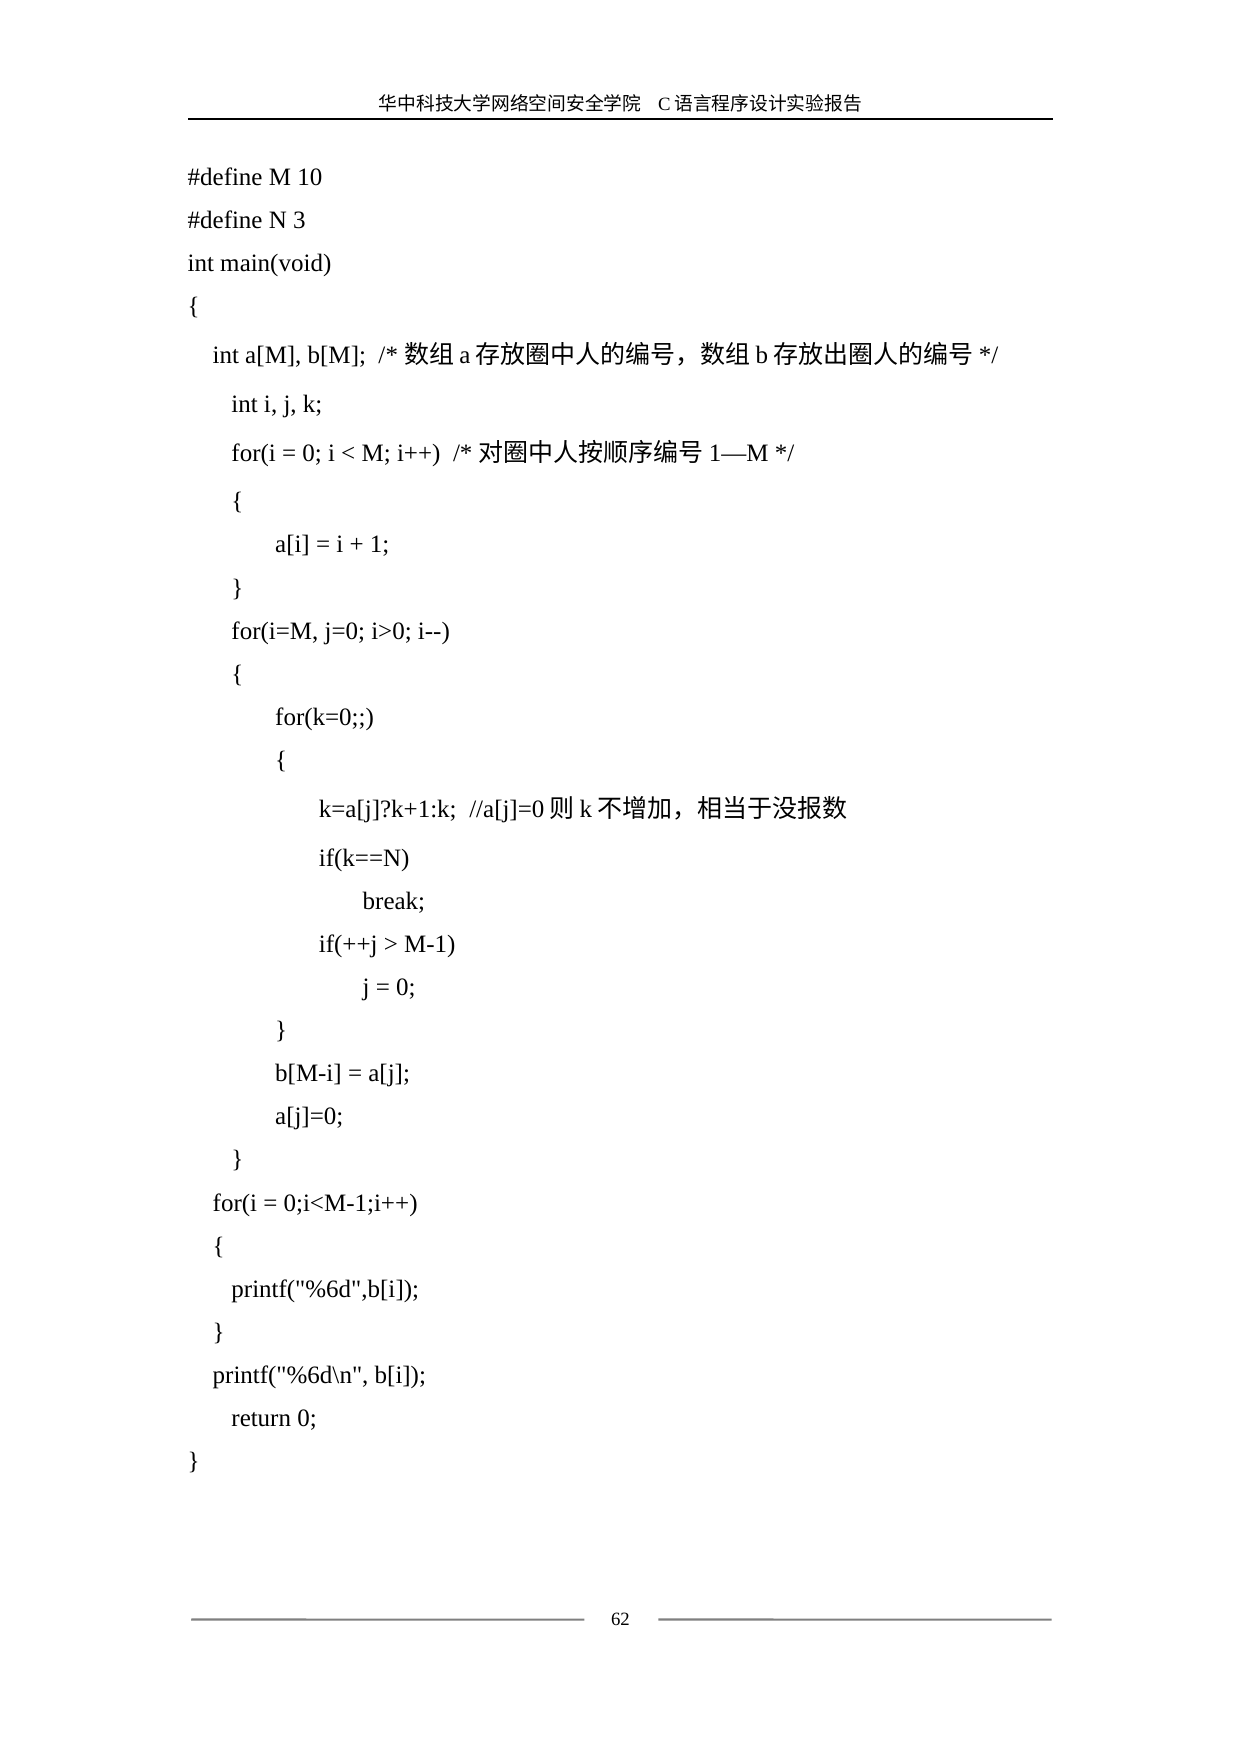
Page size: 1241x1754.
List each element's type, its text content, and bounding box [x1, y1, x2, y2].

text { [187, 291, 1053, 320]
text int a[M], b[M]; /* 数组a存放圈中人的编号，数组b存放出圈人的编号 */ [187, 334, 1053, 371]
text #define M 10 [187, 162, 1053, 191]
text { [187, 486, 1053, 515]
text for(k=0;;) [187, 702, 1053, 731]
text k=a[j]?k+1:k; //a[j]=0则k不增加，相当于没报数 [187, 788, 1053, 824]
text } [187, 1015, 1053, 1044]
text a[j]=0; [187, 1101, 1053, 1130]
text } [187, 573, 1053, 601]
text j = 0; [187, 972, 1053, 1001]
text int main(void) [187, 248, 1053, 277]
text break; [187, 886, 1053, 914]
text { [187, 1231, 1053, 1259]
text a[i] = i + 1; [187, 529, 1053, 558]
text } [187, 1144, 1053, 1173]
text } [187, 1446, 1053, 1475]
text } [187, 1317, 1053, 1346]
text for(i=M, j=0; i>0; i--) [187, 616, 1053, 644]
text for(i = 0;i<M-1;i++) [187, 1188, 1053, 1216]
text b[M-i] = a[j]; [187, 1058, 1053, 1087]
text #define N 3 [187, 205, 1053, 234]
text return 0; [187, 1403, 1053, 1432]
text { [187, 659, 1053, 688]
text printf("%6d\n", b[i]); [187, 1360, 1053, 1389]
text if(++j > M-1) [187, 929, 1053, 958]
text for(i = 0; i < M; i++) /* 对圈中人按顺序编号1―M */ [187, 432, 1053, 468]
text { [187, 745, 1053, 774]
text printf("%6d",b[i]); [187, 1274, 1053, 1303]
text if(k==N) [187, 843, 1053, 871]
text int i, j, k; [187, 389, 1053, 418]
